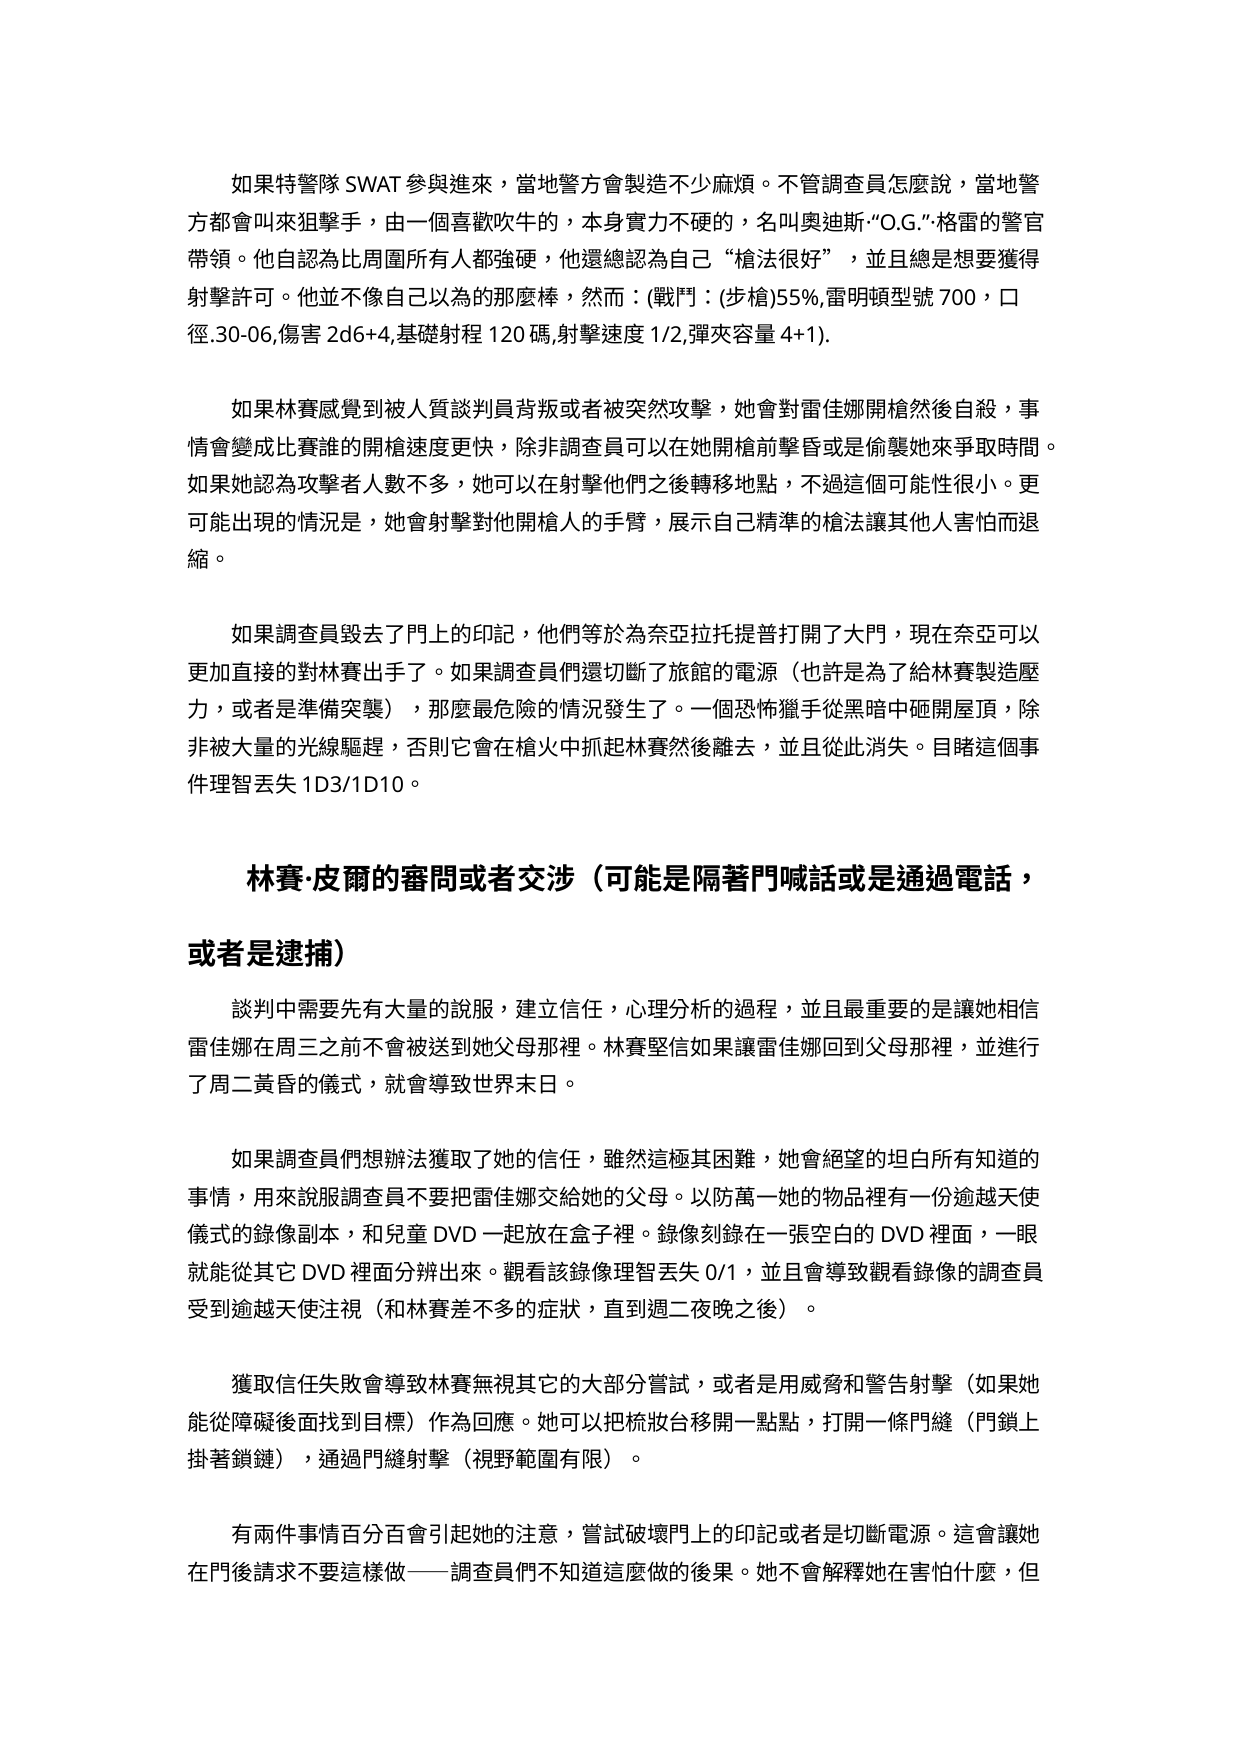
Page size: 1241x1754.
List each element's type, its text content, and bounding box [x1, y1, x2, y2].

text 如果特警隊SWAT參與進來，當地警方會製造不少麻煩。不管調查員怎麼說，當地警方都會叫來狙擊手，由一個喜歡吹牛的，本身實力不硬的，名叫奧迪斯·“O.G.”·格雷的警官帶領。他自認為比周圍所有人都強硬，他還總認為自己“槍法很好”，並且總是想要獲得射擊許可。他並不像自己以為的那麼棒，然而：(戰鬥：(步槍)55%,雷明頓型號700，口徑.30-06,傷害2d6+4,基礎射程120碼,射擊速度1/2,彈夾容量4+1). [187, 164, 1053, 352]
text 談判中需要先有大量的說服，建立信任，心理分析的過程，並且最重要的是讓她相信雷佳娜在周三之前不會被送到她父母那裡。林賽堅信如果讓雷佳娜回到父母那裡，並進行了周二黃昏的儀式，就會導致世界末日。 [187, 989, 1053, 1102]
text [187, 1514, 1053, 1589]
text 獲取信任失敗會導致林賽無視其它的大部分嘗試，或者是用威脅和警告射擊（如果她能從障礙後面找到目標）作為回應。她可以把梳妝台移開一點點，打開一條門縫（門鎖上掛著鎖鏈），通過門縫射擊（視野範圍有限）。 [187, 1364, 1053, 1477]
text 如果林賽感覺到被人質談判員背叛或者被突然攻擊，她會對雷佳娜開槍然後自殺，事情會變成比賽誰的開槍速度更快，除非調查員可以在她開槍前擊昏或是偷襲她來爭取時間。如果她認為攻擊者人數不多，她可以在射擊他們之後轉移地點，不過這個可能性很小。更可能出現的情況是，她會射擊對他開槍人的手臂，展示自己精準的槍法讓其他人害怕而退縮。 [187, 389, 1053, 577]
subtitle 林賽·皮爾的審問或者交涉（可能是隔著門喊話或是通過電話，或者是逮捕） [187, 839, 1053, 989]
text 如果調查員們想辦法獲取了她的信任，雖然這極其困難，她會絕望的坦白所有知道的事情，用來說服調查員不要把雷佳娜交給她的父母。以防萬一她的物品裡有一份逾越天使儀式的錄像副本，和兒童DVD一起放在盒子裡。錄像刻錄在一張空白的DVD裡面，一眼就能從其它DVD裡面分辨出來。觀看該錄像理智丟失0/1，並且會導致觀看錄像的調查員受到逾越天使注視（和林賽差不多的症狀，直到週二夜晚之後）。 [187, 1139, 1053, 1327]
text 如果調查員毀去了門上的印記，他們等於為奈亞拉托提普打開了大門，現在奈亞可以更加直接的對林賽出手了。如果調查員們還切斷了旅館的電源（也許是為了給林賽製造壓力，或者是準備突襲），那麼最危險的情況發生了。一個恐怖獵手從黑暗中砸開屋頂，除非被大量的光線驅趕，否則它會在槍火中抓起林賽然後離去，並且從此消失。目睹這個事件理智丟失1D3/1D10。 [187, 614, 1053, 802]
